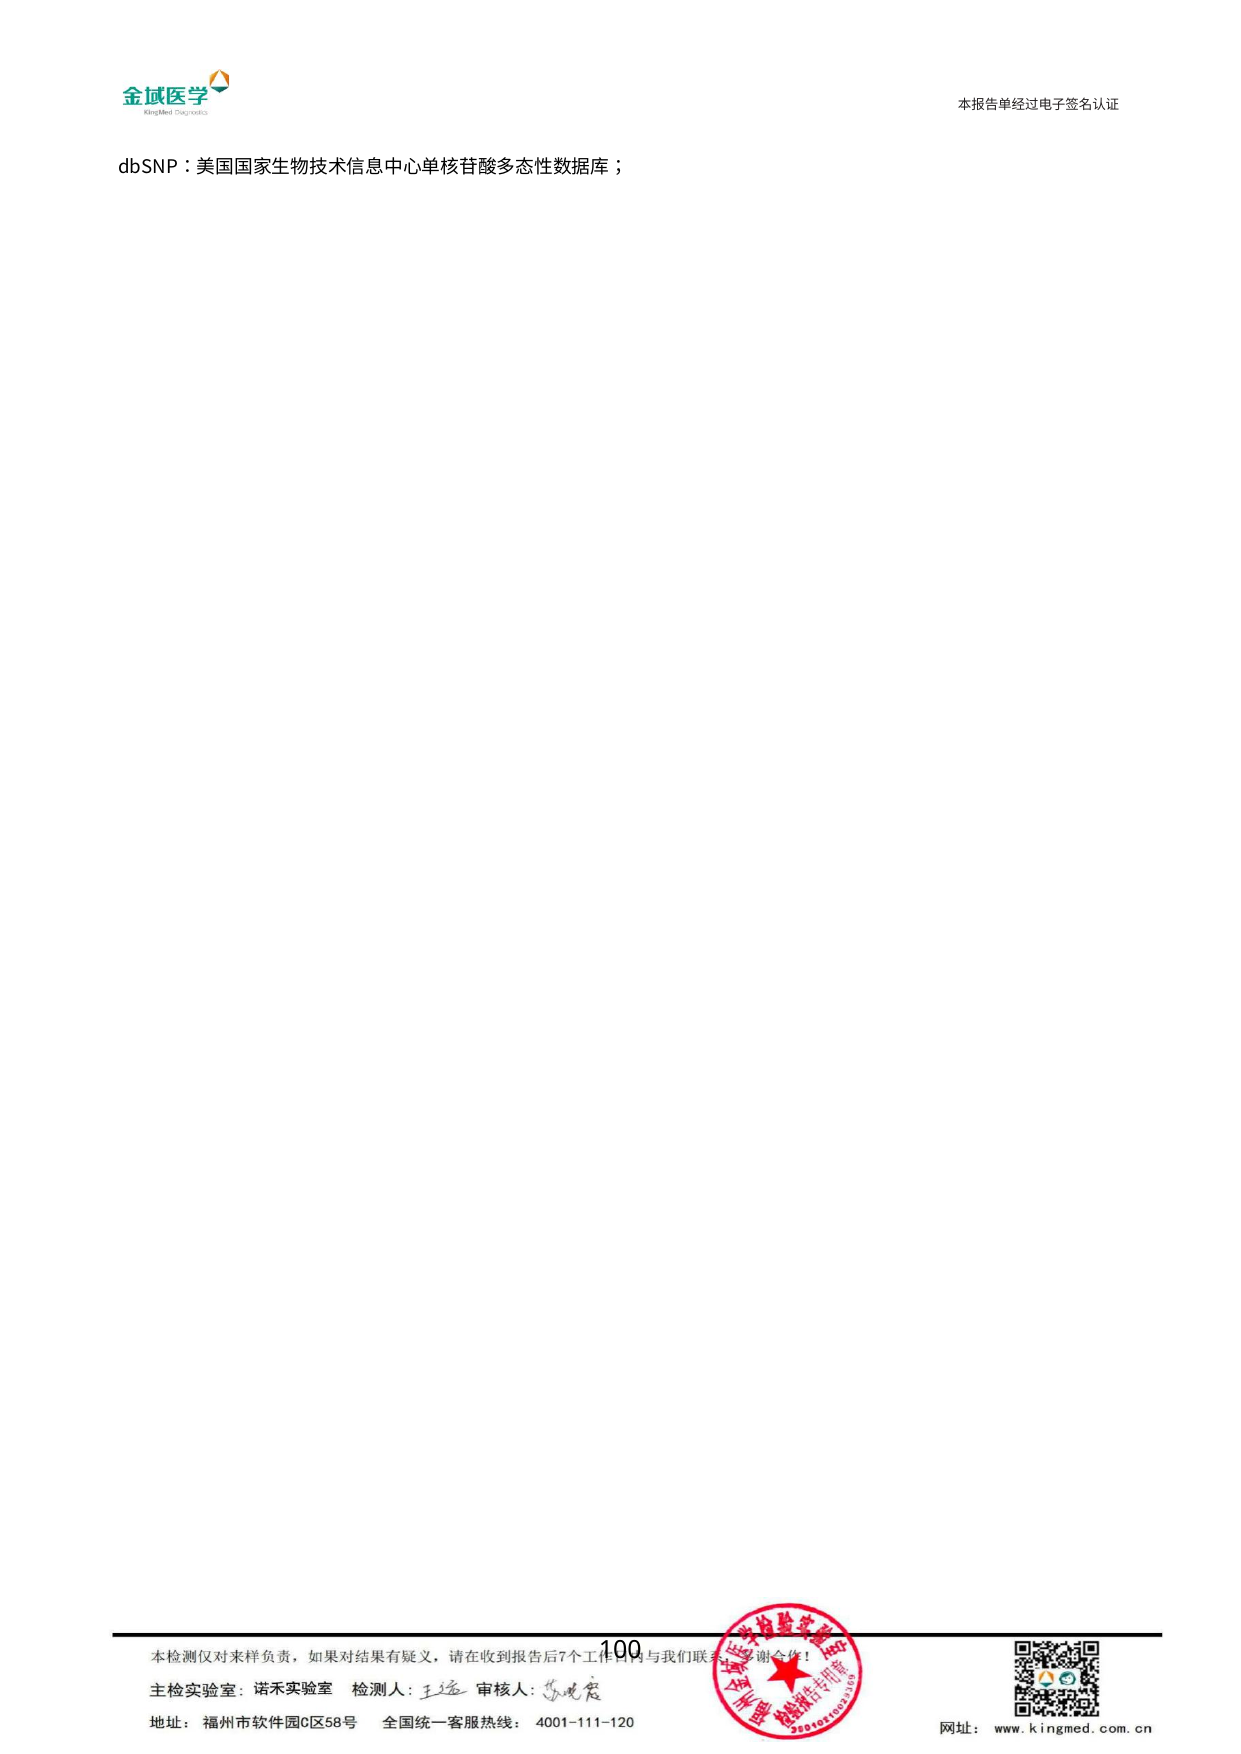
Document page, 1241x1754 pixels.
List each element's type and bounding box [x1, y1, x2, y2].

picture [122, 69, 230, 116]
picture [108, 1597, 1164, 1742]
